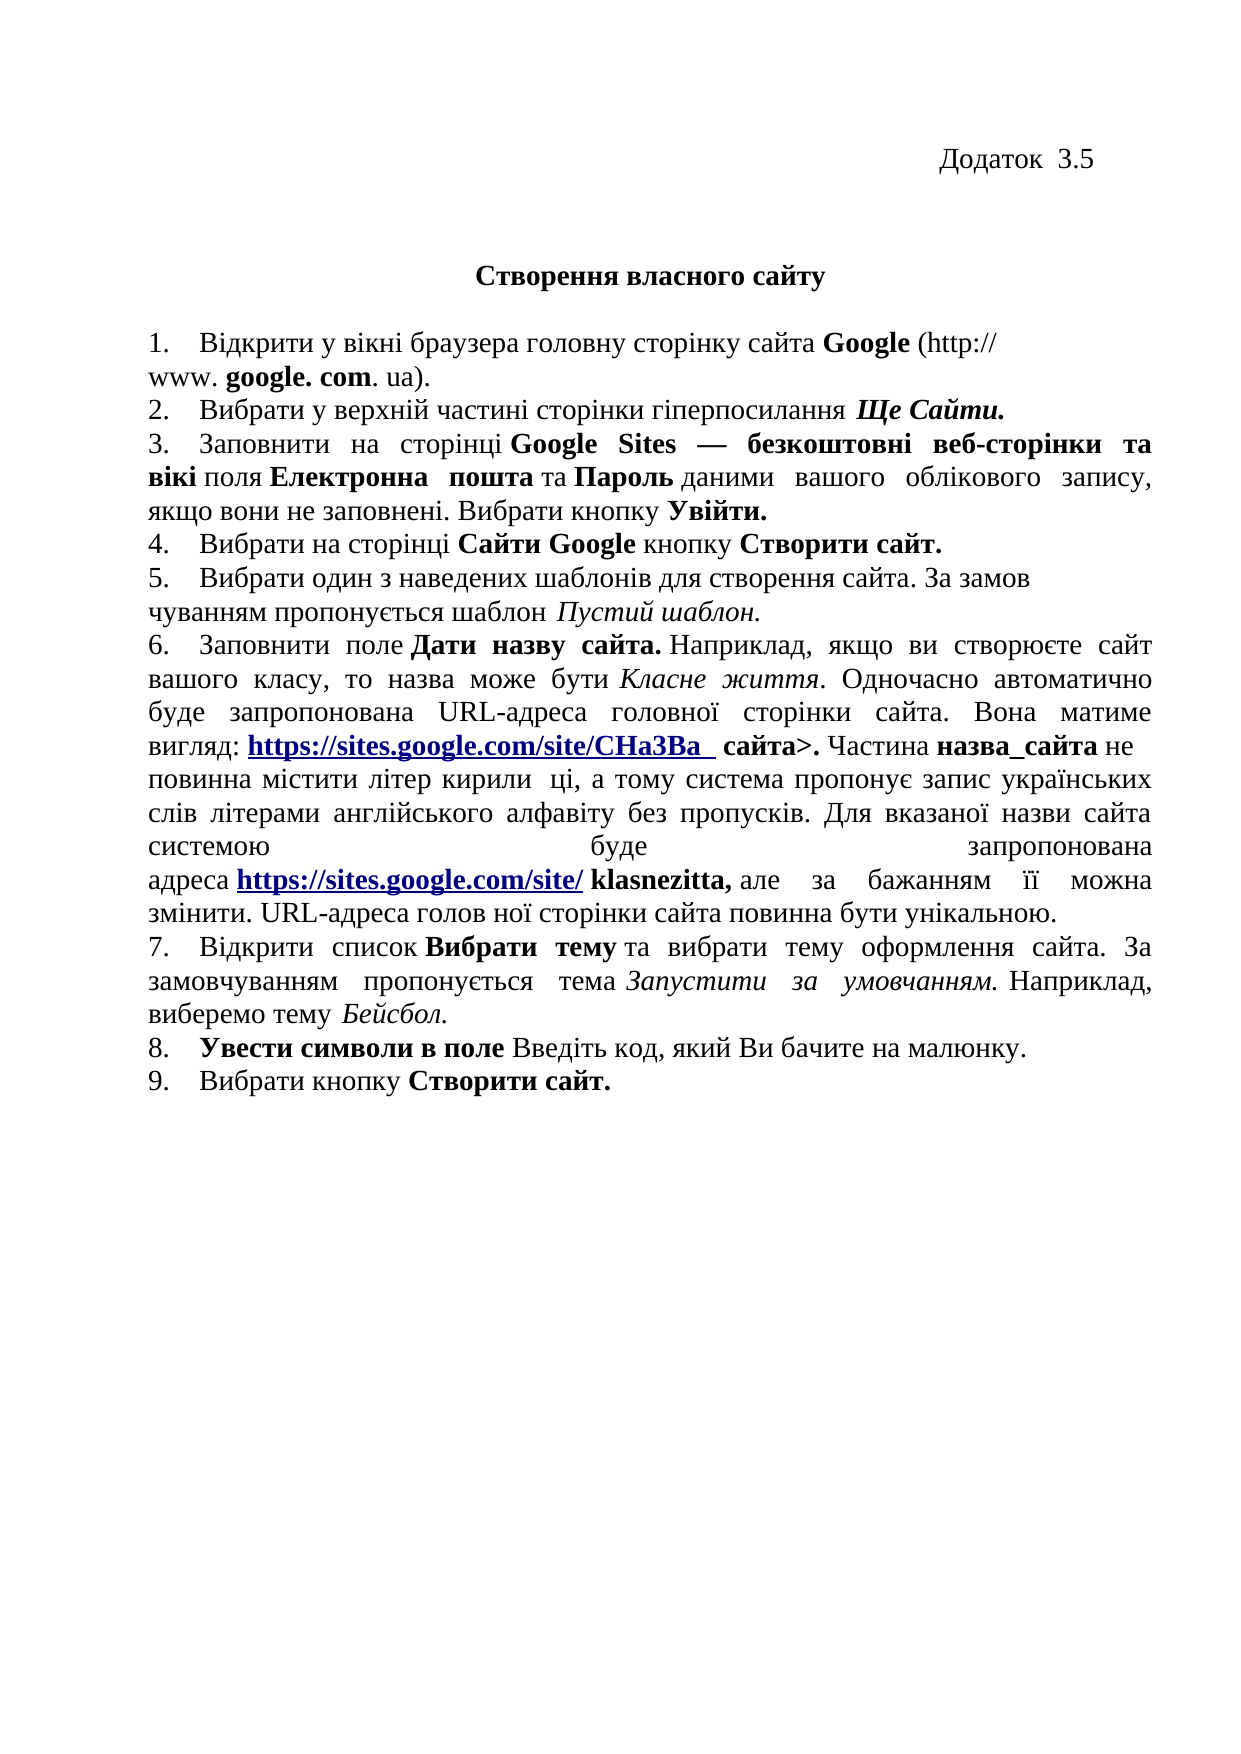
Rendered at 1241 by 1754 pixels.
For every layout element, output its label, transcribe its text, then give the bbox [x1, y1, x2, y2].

text 6. Заповнити поле Дати назву сайта. Наприклад, якщо ви створюєте сайт вашого класу, то назва може бути Класне життя. Одночасно автоматично буде запропонована URL-адреса головної сторінки сайта. Вона матиме вигляд: https://sites.google.com/site/CHa3Ba_ сайта>. Частина назва_сайта не повинна містити літер кирили ці, а тому система пропонує запис українських слів літерами англійського алфавіту без пропусків. Для вказаної назви сайта системою буде запропонована адреса https://sites.google.com/site/ klasnezitta, але за бажанням її можна змінити. URL-адреса голов ної сторінки сайта повинна бути унікальною. [148, 627, 1152, 929]
text 2. Вибрати у верхній частині сторінки гіперпосилання Ще Сайти. [148, 392, 1152, 426]
text 5. Вибрати один з наведених шаблонів для створення сайта. За замов чуванням пропонується шаблон Пустий шаблон. [148, 560, 1152, 627]
text 7. Відкрити список Вибрати тему та вибрати тему оформлення сайта. За замовчуванням пропонується тема Запустити за умовчанням. Наприклад, виберемо тему Бейсбол. [148, 929, 1152, 1030]
text 3. Заповнити на сторінці Google Sites — безкоштовні веб-сторінки та вікі поля Електронна пошта та Пароль даними вашого облікового запису, якщо вони не заповнені. Вибрати кнопку Увійти. [148, 426, 1152, 527]
text Створення власного сайту [148, 258, 1152, 292]
text 8. Увести символи в поле Введіть код, який Ви бачите на малюнку. [148, 1030, 1152, 1063]
text 4. Вибрати на сторінці Сайти Google кнопку Створити сайт. [148, 527, 1152, 560]
text 1. Відкрити у вікні браузера головну сторінку сайта Google (http:// www. google. com. ua). [148, 325, 1152, 392]
text 9. Вибрати кнопку Створити сайт. [148, 1063, 1152, 1097]
text Додаток 3.5 [148, 141, 1094, 175]
